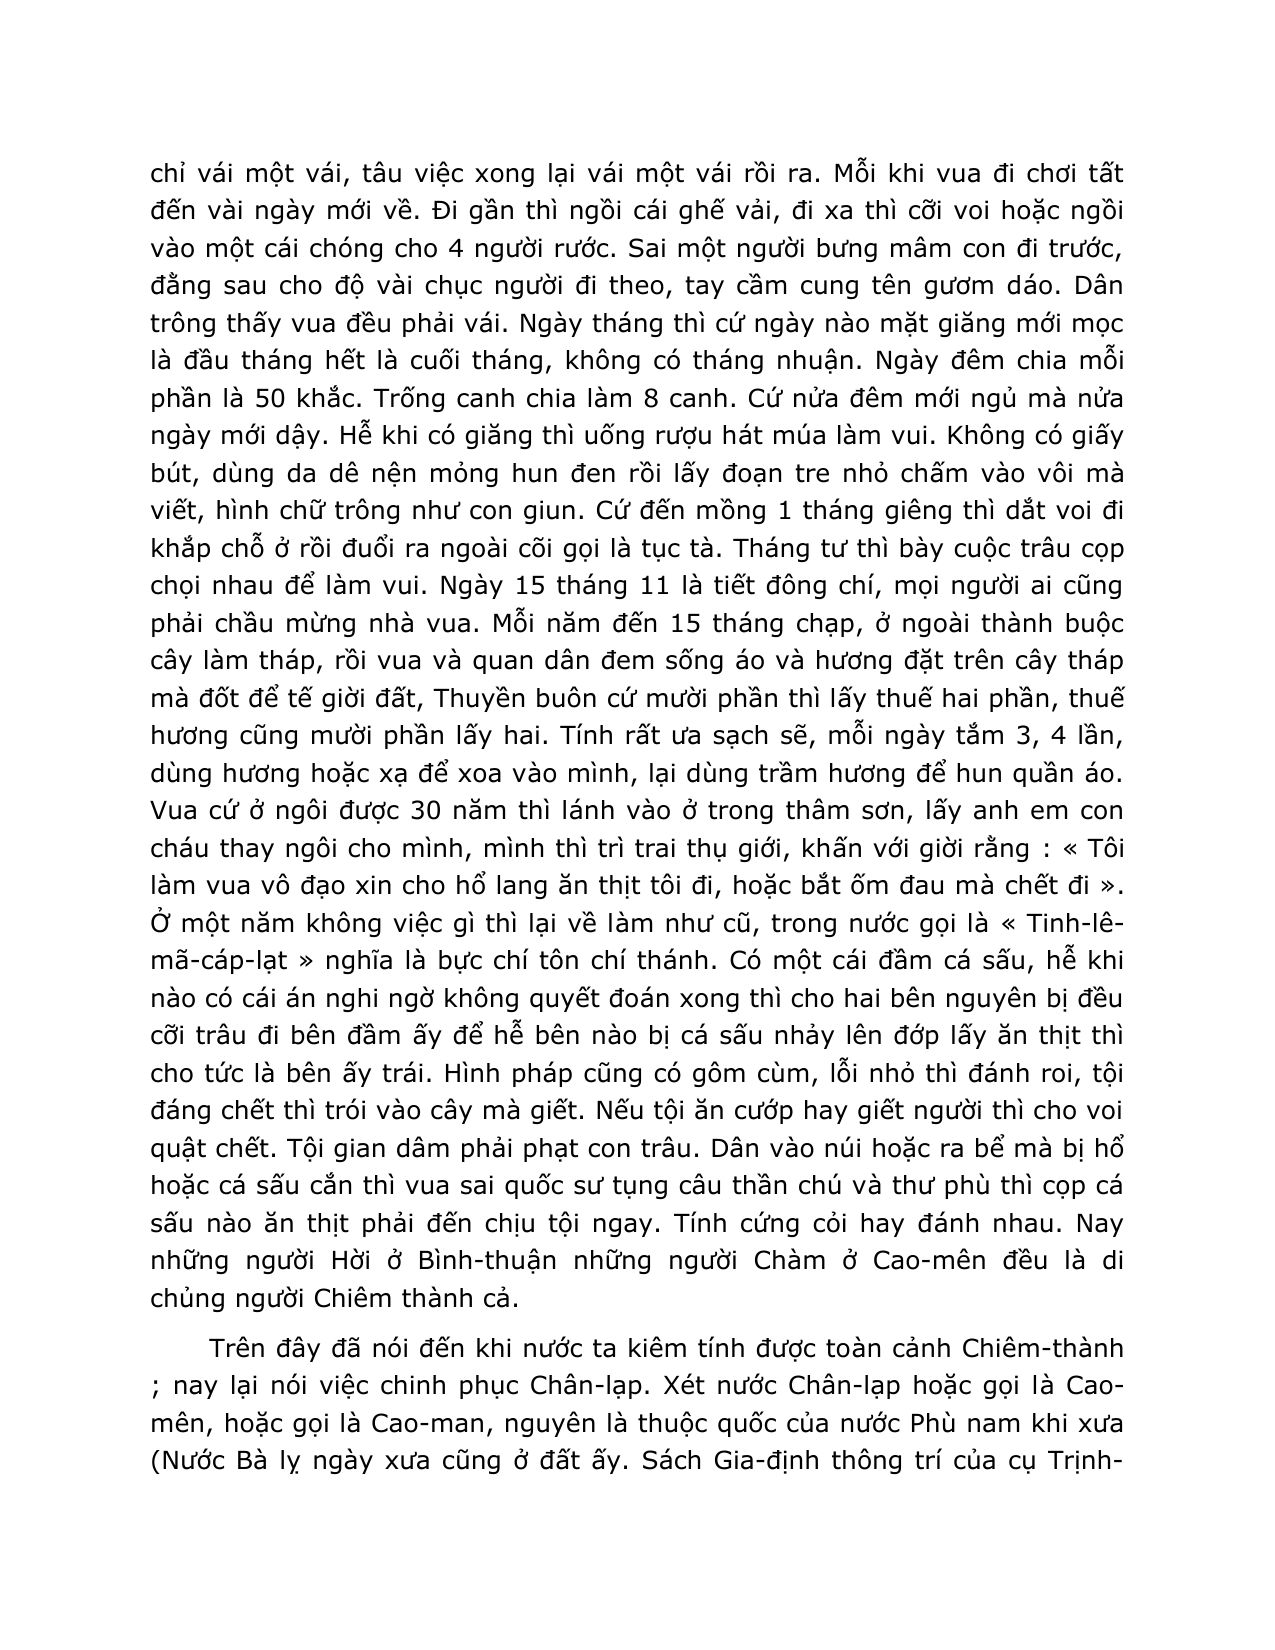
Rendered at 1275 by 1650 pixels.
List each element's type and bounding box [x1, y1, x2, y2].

text [150, 1325, 1125, 1475]
text [150, 150, 1125, 1312]
